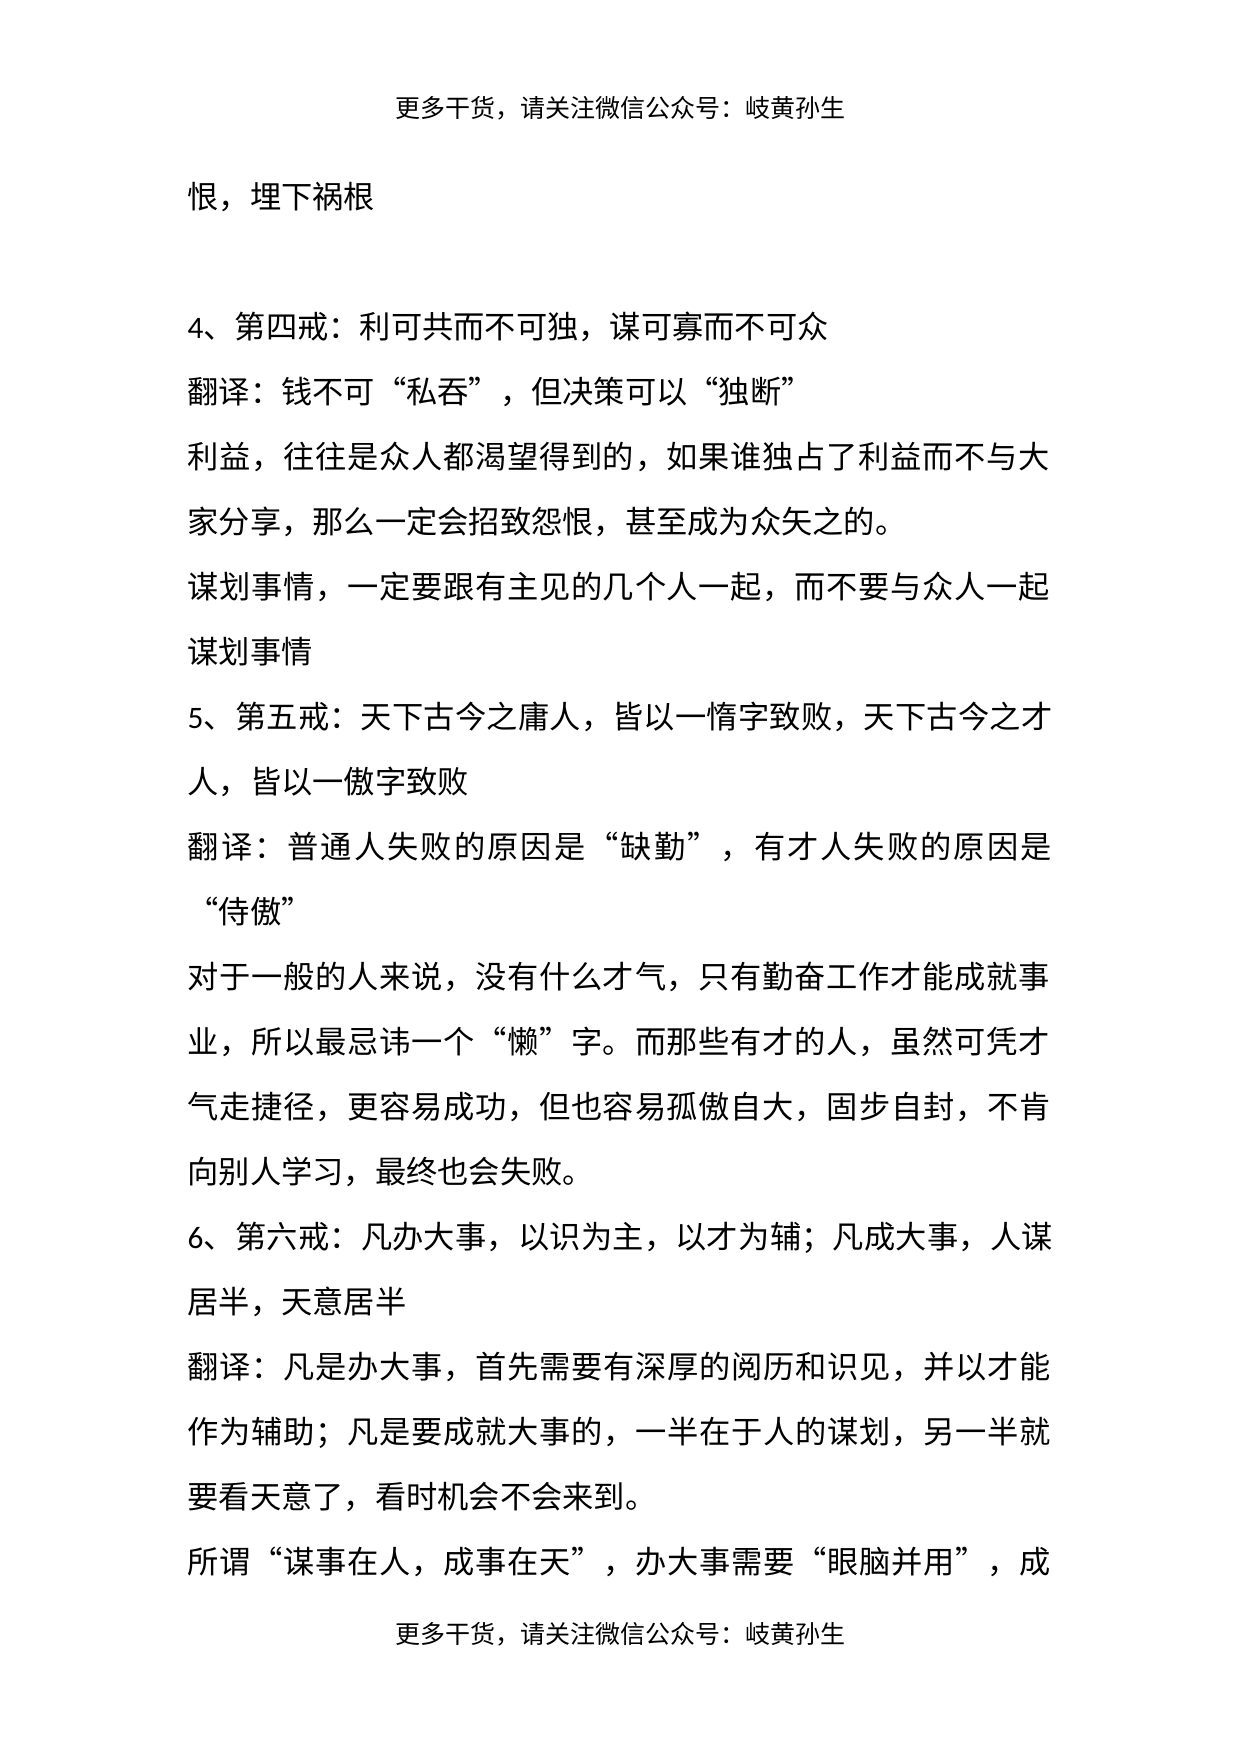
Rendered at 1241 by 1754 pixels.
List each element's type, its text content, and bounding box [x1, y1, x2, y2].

text 5、第五戒：天下古今之庸人，皆以一惰字致败，天下古今之才人，皆以一傲字致败 [187, 682, 1053, 812]
text 翻译：钱不可“私吞”，但决策可以“独断” [187, 357, 1053, 422]
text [187, 162, 1053, 227]
text 谋划事情，一定要跟有主见的几个人一起，而不要与众人一起谋划事情 [187, 552, 1053, 682]
text 翻译：普通人失败的原因是“缺勤”，有才人失败的原因是“侍傲” [187, 812, 1053, 942]
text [187, 1527, 1053, 1592]
text 利益，往往是众人都渴望得到的，如果谁独占了利益而不与大家分享，那么一定会招致怨恨，甚至成为众矢之的。 [187, 422, 1053, 552]
text 翻译：凡是办大事，首先需要有深厚的阅历和识见，并以才能作为辅助；凡是要成就大事的，一半在于人的谋划，另一半就要看天意了，看时机会不会来到。 [187, 1332, 1053, 1527]
text 6、第六戒：凡办大事，以识为主，以才为辅；凡成大事，人谋居半，天意居半 [187, 1202, 1053, 1332]
text 4、第四戒：利可共而不可独，谋可寡而不可众 [187, 292, 1053, 357]
text 对于一般的人来说，没有什么才气，只有勤奋工作才能成就事业，所以最忌讳一个“懒”字。而那些有才的人，虽然可凭才气走捷径，更容易成功，但也容易孤傲自大，固步自封，不肯向别人学习，最终也会失败。 [187, 942, 1053, 1202]
